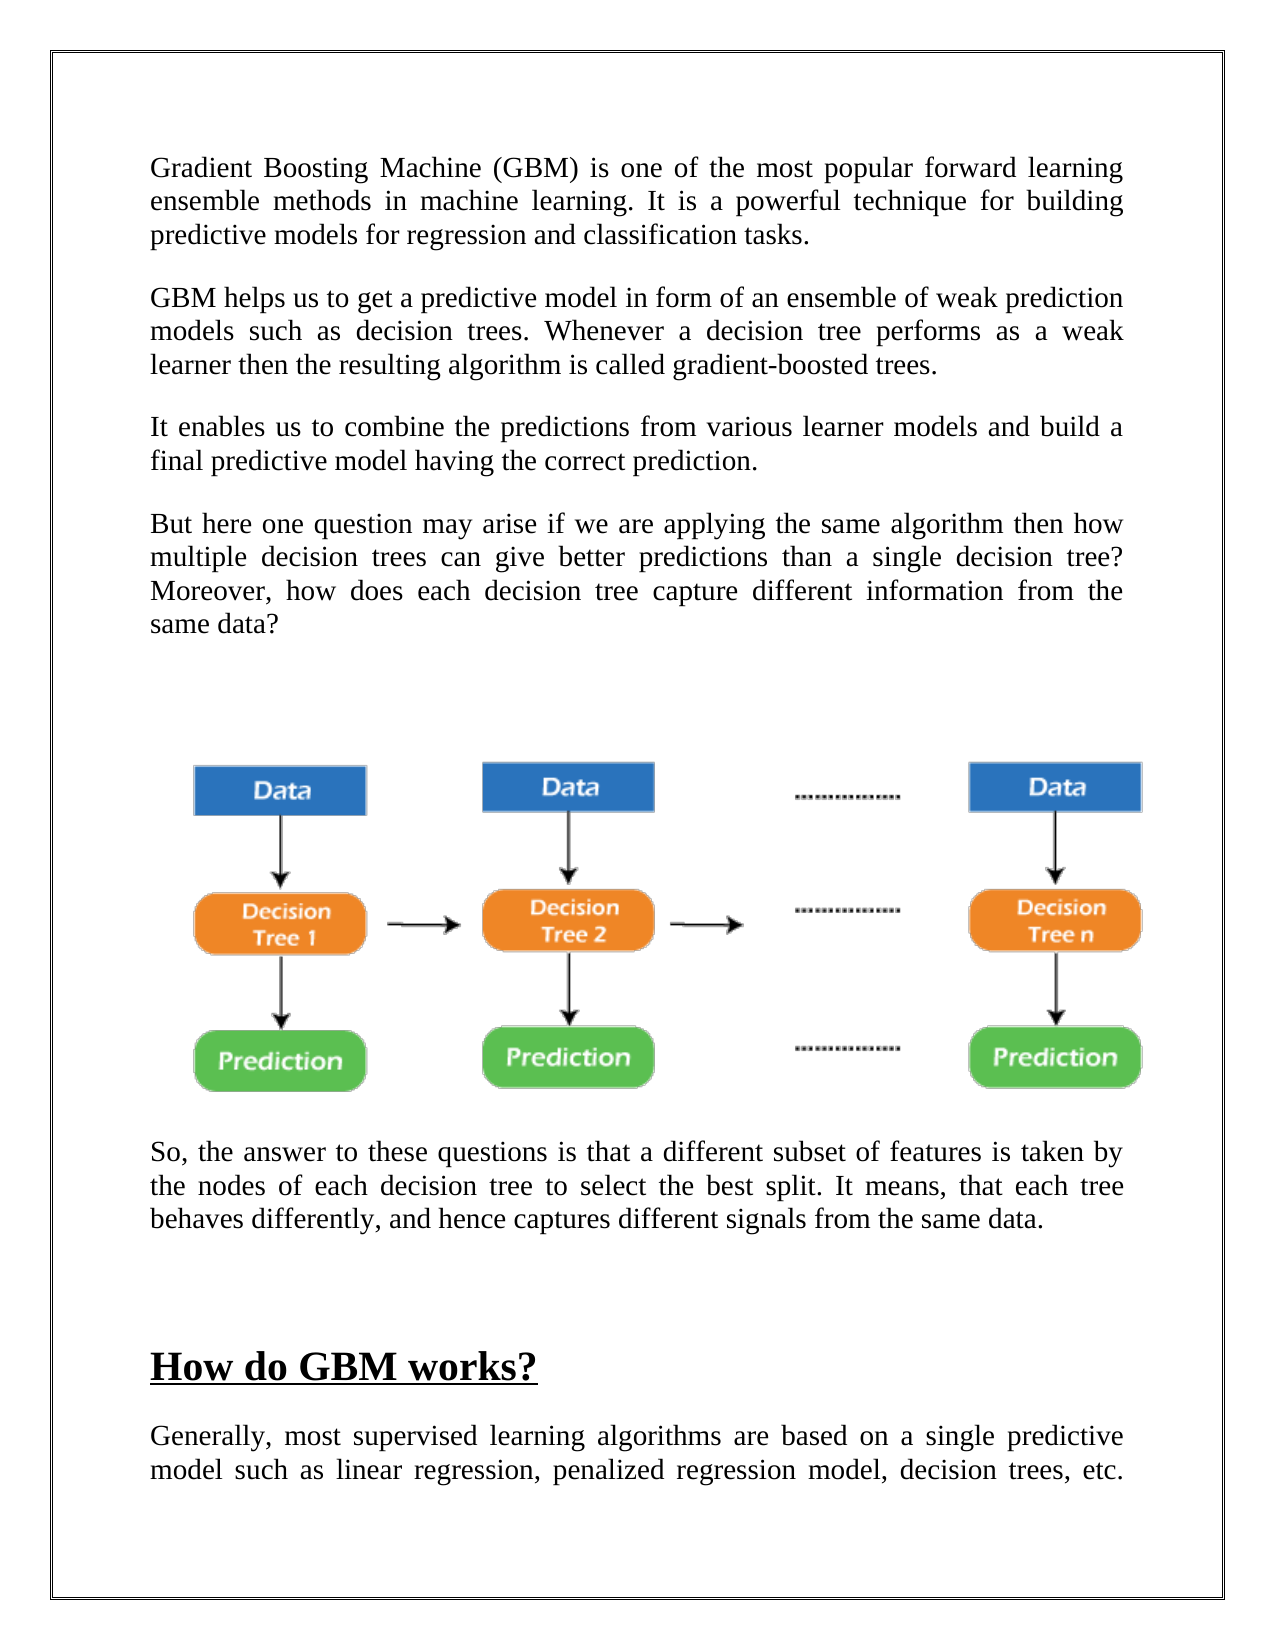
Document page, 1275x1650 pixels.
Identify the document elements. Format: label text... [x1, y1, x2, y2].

picture [150, 731, 1166, 1106]
text So, the answer to these questions is that a different subset of features is taken by the nodes of each decision tree to select the best split. It means, that each tree behaves differently, and hence captures different signals from the same data. [150, 1134, 1125, 1235]
text GBM helps us to get a predictive model in form of an ensemble of weak prediction models such as decision trees. Whenever a decision tree performs as a weak learner then the resulting algorithm is called gradient-boosted trees. [150, 280, 1125, 380]
text It enables us to combine the predictions from various learner models and build a final predictive model having the correct prediction. [150, 409, 1125, 477]
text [150, 1418, 1125, 1486]
subtitle How do GBM works? [150, 1341, 1125, 1389]
text Gradient Boosting Machine (GBM) is one of the most popular forward learning ensemble methods in machine learning. It is a powerful technique for building predictive models for regression and classification tasks. [150, 150, 1125, 251]
text But here one question may arise if we are applying the same algorithm then how multiple decision trees can give better predictions than a single decision tree? Moreover, how does each decision tree capture different information from the same data? [150, 506, 1125, 640]
